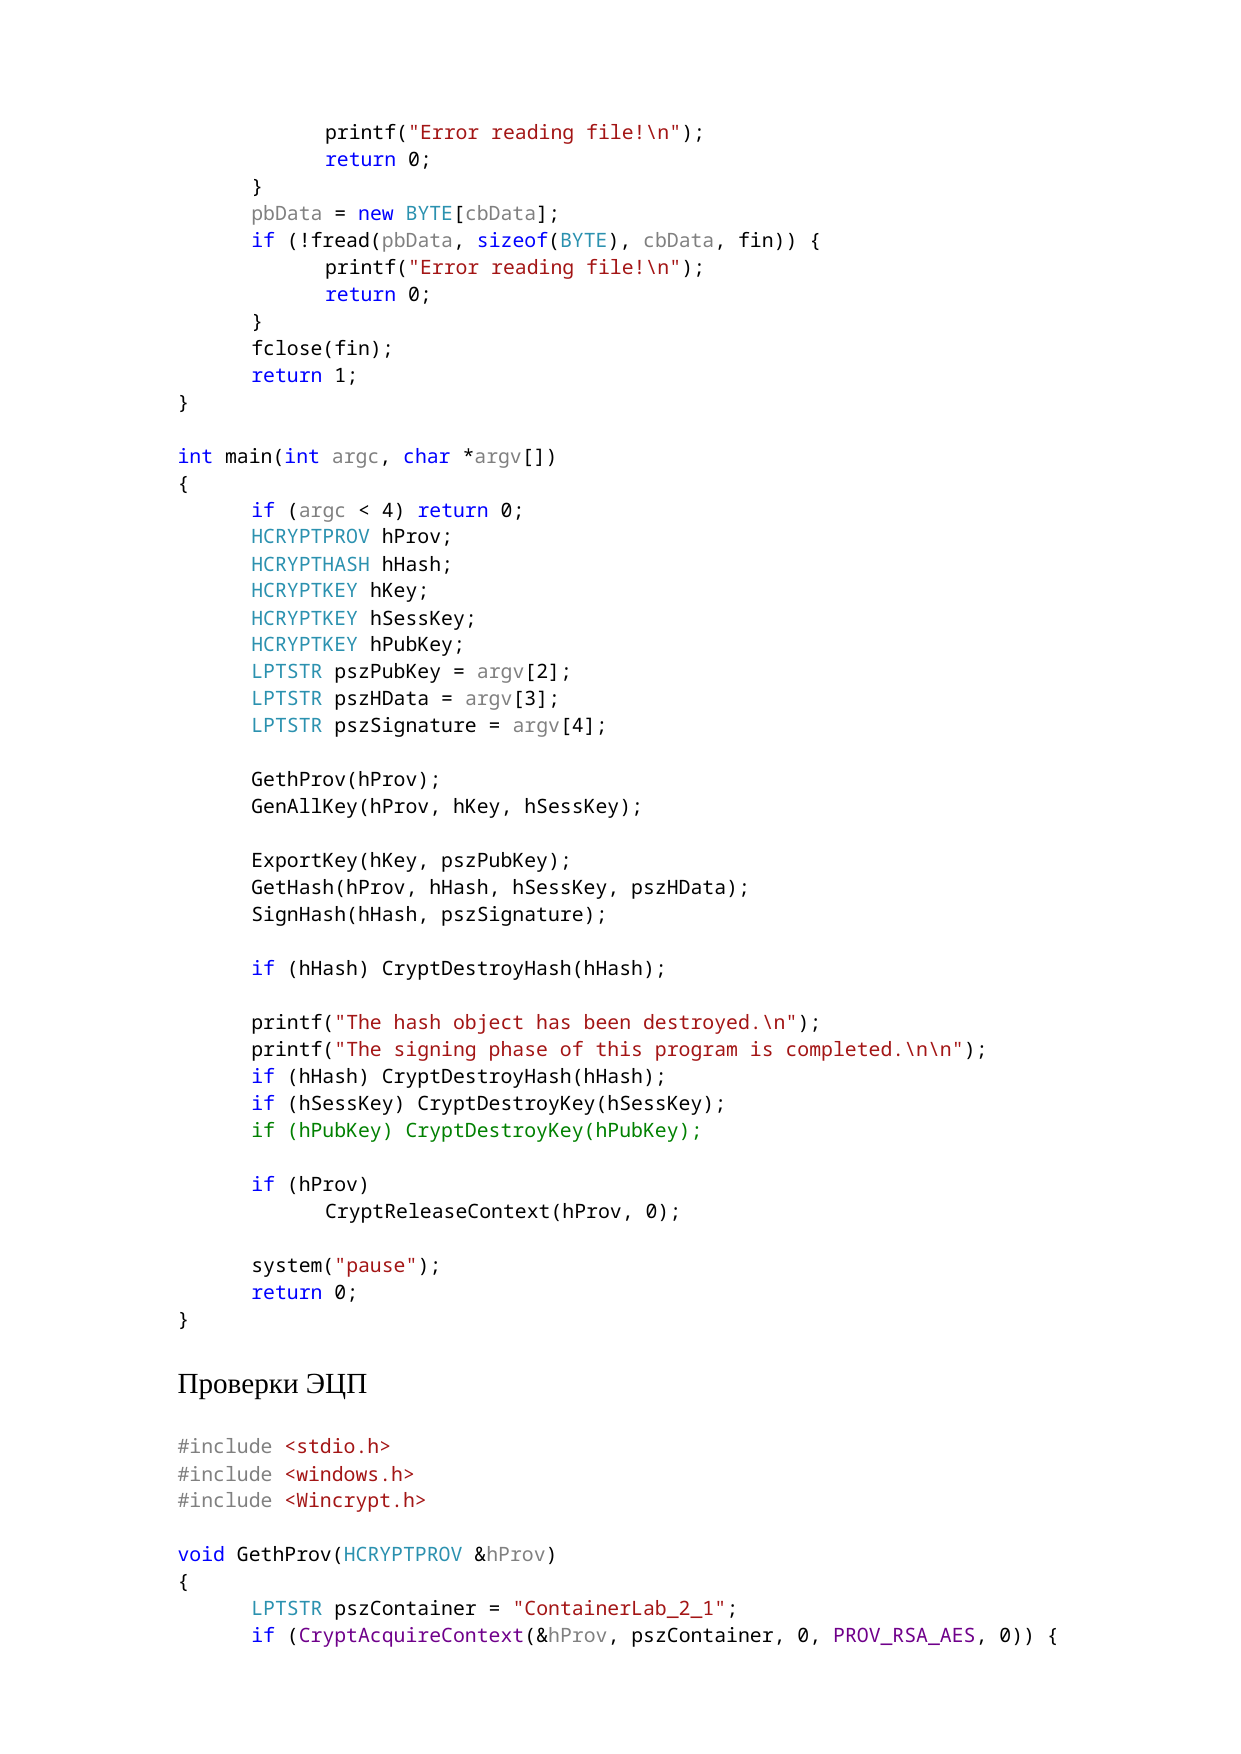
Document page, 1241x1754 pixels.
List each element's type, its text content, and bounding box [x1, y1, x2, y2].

text if (hPubKey) CryptDestroyKey(hPubKey); [177, 1116, 1152, 1143]
text system("pause"); [177, 1251, 1152, 1278]
text pbData = new BYTE[cbData]; [177, 199, 1152, 226]
text printf("The hash object has been destroyed.\n"); [177, 1008, 1152, 1035]
text { [177, 469, 1152, 496]
text #include <stdio.h> [177, 1433, 1152, 1460]
text GethProv(hProv); [177, 766, 1152, 793]
text return 0; [177, 1278, 1152, 1305]
text if (CryptAcquireContext(&hProv, pszContainer, 0, PROV_RSA_AES, 0)) { [177, 1622, 1152, 1649]
text SignHash(hHash, pszSignature); [177, 901, 1152, 927]
text fclose(fin); [177, 334, 1152, 361]
text GetHash(hProv, hHash, hSessKey, pszHData); [177, 873, 1152, 901]
text HCRYPTKEY hSessKey; [177, 604, 1152, 631]
text if (!fread(pbData, sizeof(BYTE), cbData, fin)) { [177, 226, 1152, 253]
text if (hSessKey) CryptDestroyKey(hSessKey); [177, 1089, 1152, 1116]
text #include <windows.h> [177, 1460, 1152, 1487]
text return 0; [177, 145, 1152, 172]
text GenAllKey(hProv, hKey, hSessKey); [177, 793, 1152, 819]
text HCRYPTKEY hKey; [177, 577, 1152, 604]
text } [177, 307, 1152, 334]
text printf("Error reading file!\n"); [177, 253, 1152, 280]
text LPTSTR pszSignature = argv[4]; [177, 712, 1152, 739]
text LPTSTR pszContainer = "ContainerLab_2_1"; [177, 1595, 1152, 1622]
text CryptReleaseContext(hProv, 0); [177, 1197, 1152, 1224]
text LPTSTR pszHData = argv[3]; [177, 685, 1152, 712]
text HCRYPTPROV hProv; [177, 523, 1152, 550]
text } [177, 1305, 1152, 1332]
text } [177, 388, 1152, 415]
text printf("Error reading file!\n"); [177, 118, 1152, 145]
text void GethProv(HCRYPTPROV &hProv) [177, 1541, 1152, 1568]
text if (argc < 4) return 0; [177, 496, 1152, 523]
text printf("The signing phase of this program is completed.\n\n"); [177, 1035, 1152, 1062]
text #include <Wincrypt.h> [177, 1487, 1152, 1514]
text LPTSTR pszPubKey = argv[2]; [177, 658, 1152, 685]
text HCRYPTKEY hPubKey; [177, 631, 1152, 658]
text if (hProv) [177, 1170, 1152, 1197]
text if (hHash) CryptDestroyHash(hHash); [177, 954, 1152, 981]
text { [177, 1568, 1152, 1595]
text return 0; [177, 280, 1152, 307]
text int main(int argc, char *argv[]) [177, 442, 1152, 469]
text if (hHash) CryptDestroyHash(hHash); [177, 1062, 1152, 1089]
text HCRYPTHASH hHash; [177, 550, 1152, 577]
text ExportKey(hKey, pszPubKey); [177, 847, 1152, 873]
text Проверки ЭЦП [177, 1366, 1152, 1399]
text return 1; [177, 361, 1152, 388]
text } [177, 172, 1152, 199]
